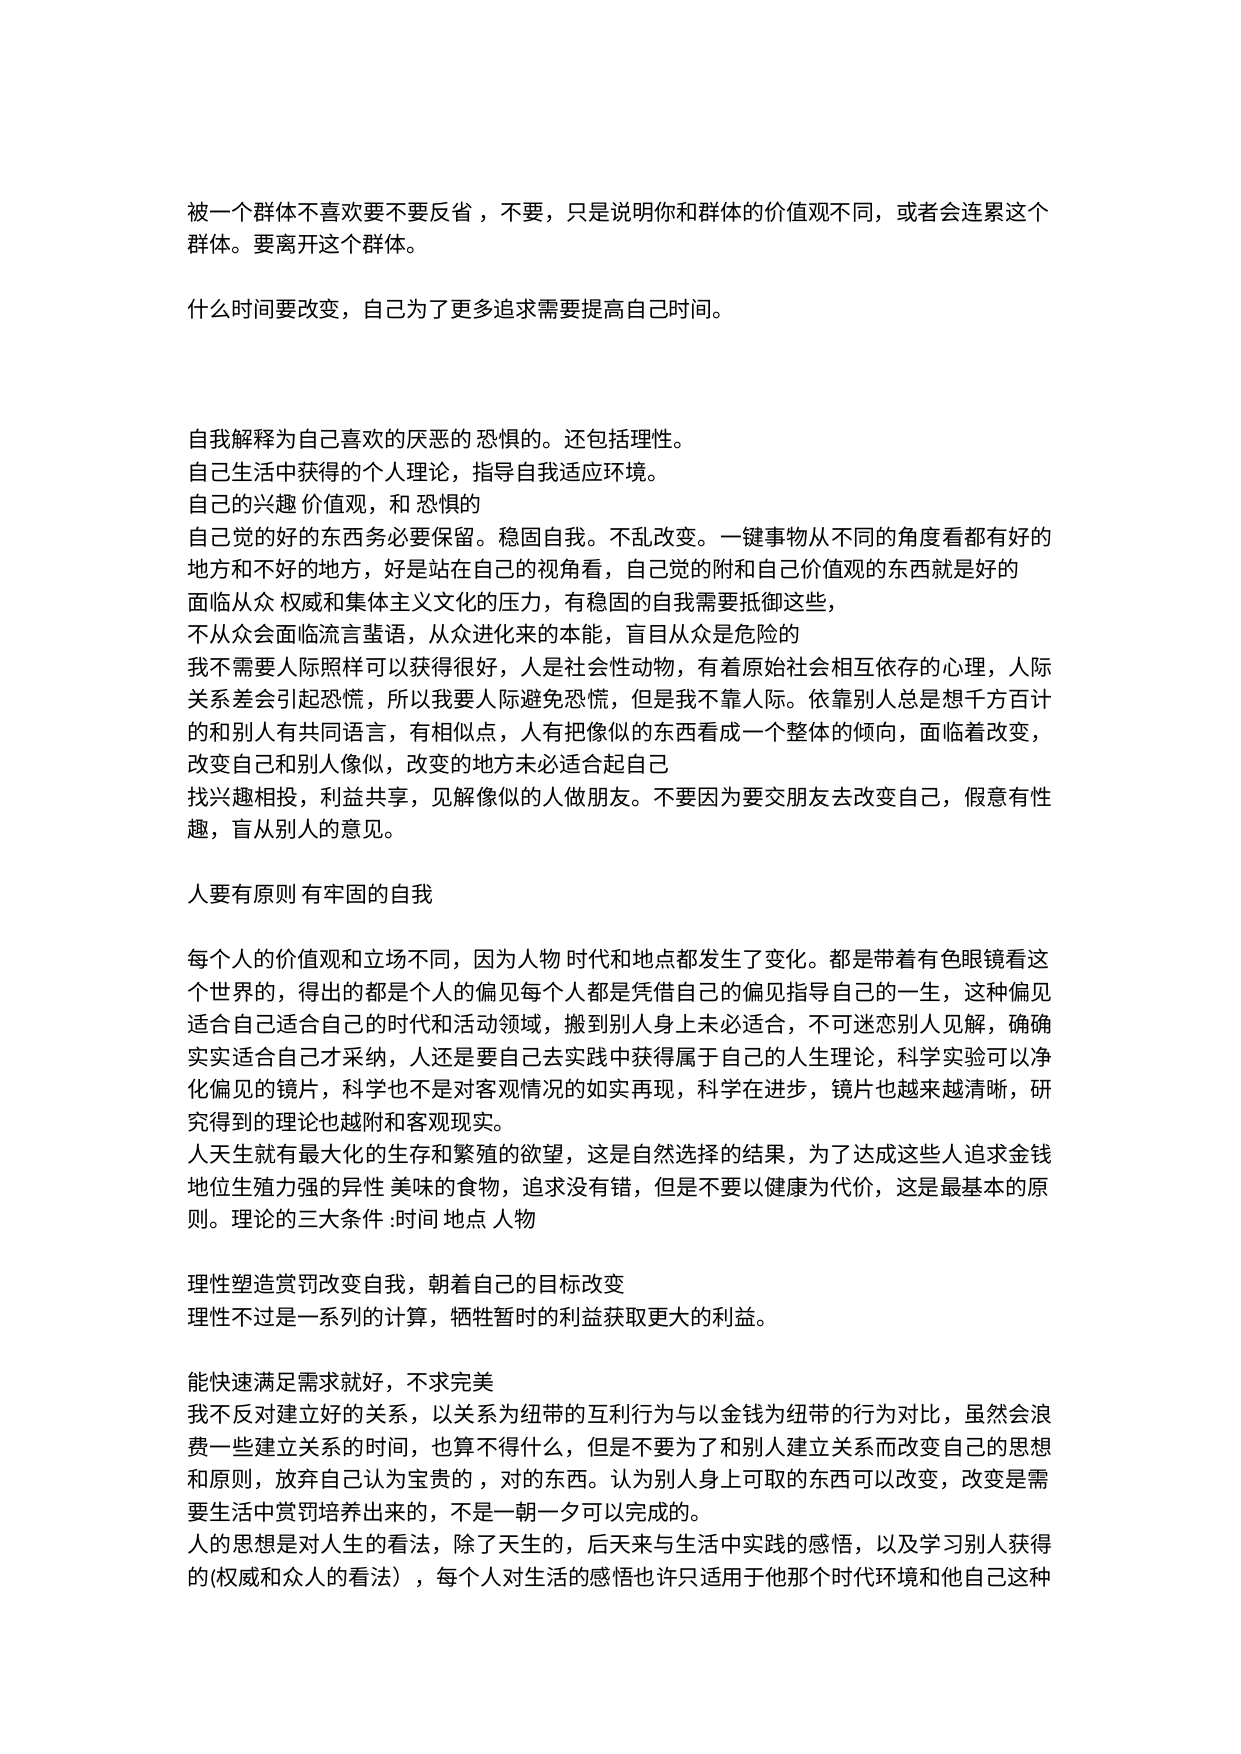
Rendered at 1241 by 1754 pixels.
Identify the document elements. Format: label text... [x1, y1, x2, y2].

text 找兴趣相投，利益共享，见解像似的人做朋友。不要因为要交朋友去改变自己，假意有性趣，盲从别人的意见。 [187, 779, 1053, 844]
text 自己觉的好的东西务必要保留。稳固自我。不乱改变。一键事物从不同的角度看都有好的地方和不好的地方，好是站在自己的视角看，自己觉的附和自己价值观的东西就是好的 [187, 519, 1053, 584]
text 能快速满足需求就好，不求完美 [187, 1364, 1053, 1397]
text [187, 1527, 1053, 1592]
text 自我解释为自己喜欢的厌恶的 恐惧的。还包括理性。 [187, 422, 1053, 454]
text 人要有原则 有牢固的自我 [187, 877, 1053, 909]
text 理性塑造赏罚改变自我，朝着自己的目标改变 [187, 1267, 1053, 1299]
text 人天生就有最大化的生存和繁殖的欲望，这是自然选择的结果，为了达成这些人追求金钱 地位生殖力强的异性 美味的食物，追求没有错，但是不要以健康为代价，这是最基本的原则。理论的三大条件 :时间 地点 人物 [187, 1137, 1053, 1234]
text 自己的兴趣 价值观，和 恐惧的 [187, 487, 1053, 519]
text 我不需要人际照样可以获得很好，人是社会性动物，有着原始社会相互依存的心理，人际关系差会引起恐慌，所以我要人际避免恐慌，但是我不靠人际。依靠别人总是想千方百计的和别人有共同语言，有相似点，人有把像似的东西看成一个整体的倾向，面临着改变，改变自己和别人像似，改变的地方未必适合起自己 [187, 649, 1053, 779]
text 不从众会面临流言蜚语，从众进化来的本能，盲目从众是危险的 [187, 617, 1053, 649]
text 什么时间要改变，自己为了更多追求需要提高自己时间。 [187, 292, 1053, 324]
text 被一个群体不喜欢要不要反省 ，不要，只是说明你和群体的价值观不同，或者会连累这个群体。要离开这个群体。 [187, 194, 1053, 259]
text 面临从众 权威和集体主义文化的压力，有稳固的自我需要抵御这些， [187, 584, 1053, 617]
text 理性不过是一系列的计算，牺牲暂时的利益获取更大的利益。 [187, 1299, 1053, 1332]
text 每个人的价值观和立场不同，因为人物 时代和地点都发生了变化。都是带着有色眼镜看这个世界的，得出的都是个人的偏见每个人都是凭借自己的偏见指导自己的一生，这种偏见适合自己适合自己的时代和活动领域，搬到别人身上未必适合，不可迷恋别人见解，确确实实适合自己才采纳，人还是要自己去实践中获得属于自己的人生理论，科学实验可以净化偏见的镜片，科学也不是对客观情况的如实再现，科学在进步，镜片也越来越清晰，研究得到的理论也越附和客观现实。 [187, 942, 1053, 1137]
text 自己生活中获得的个人理论，指导自我适应环境。 [187, 454, 1053, 487]
text 我不反对建立好的关系，以关系为纽带的互利行为与以金钱为纽带的行为对比，虽然会浪费一些建立关系的时间，也算不得什么，但是不要为了和别人建立关系而改变自己的思想和原则，放弃自己认为宝贵的 ，对的东西。认为别人身上可取的东西可以改变，改变是需要生活中赏罚培养出来的，不是一朝一夕可以完成的。 [187, 1397, 1053, 1527]
